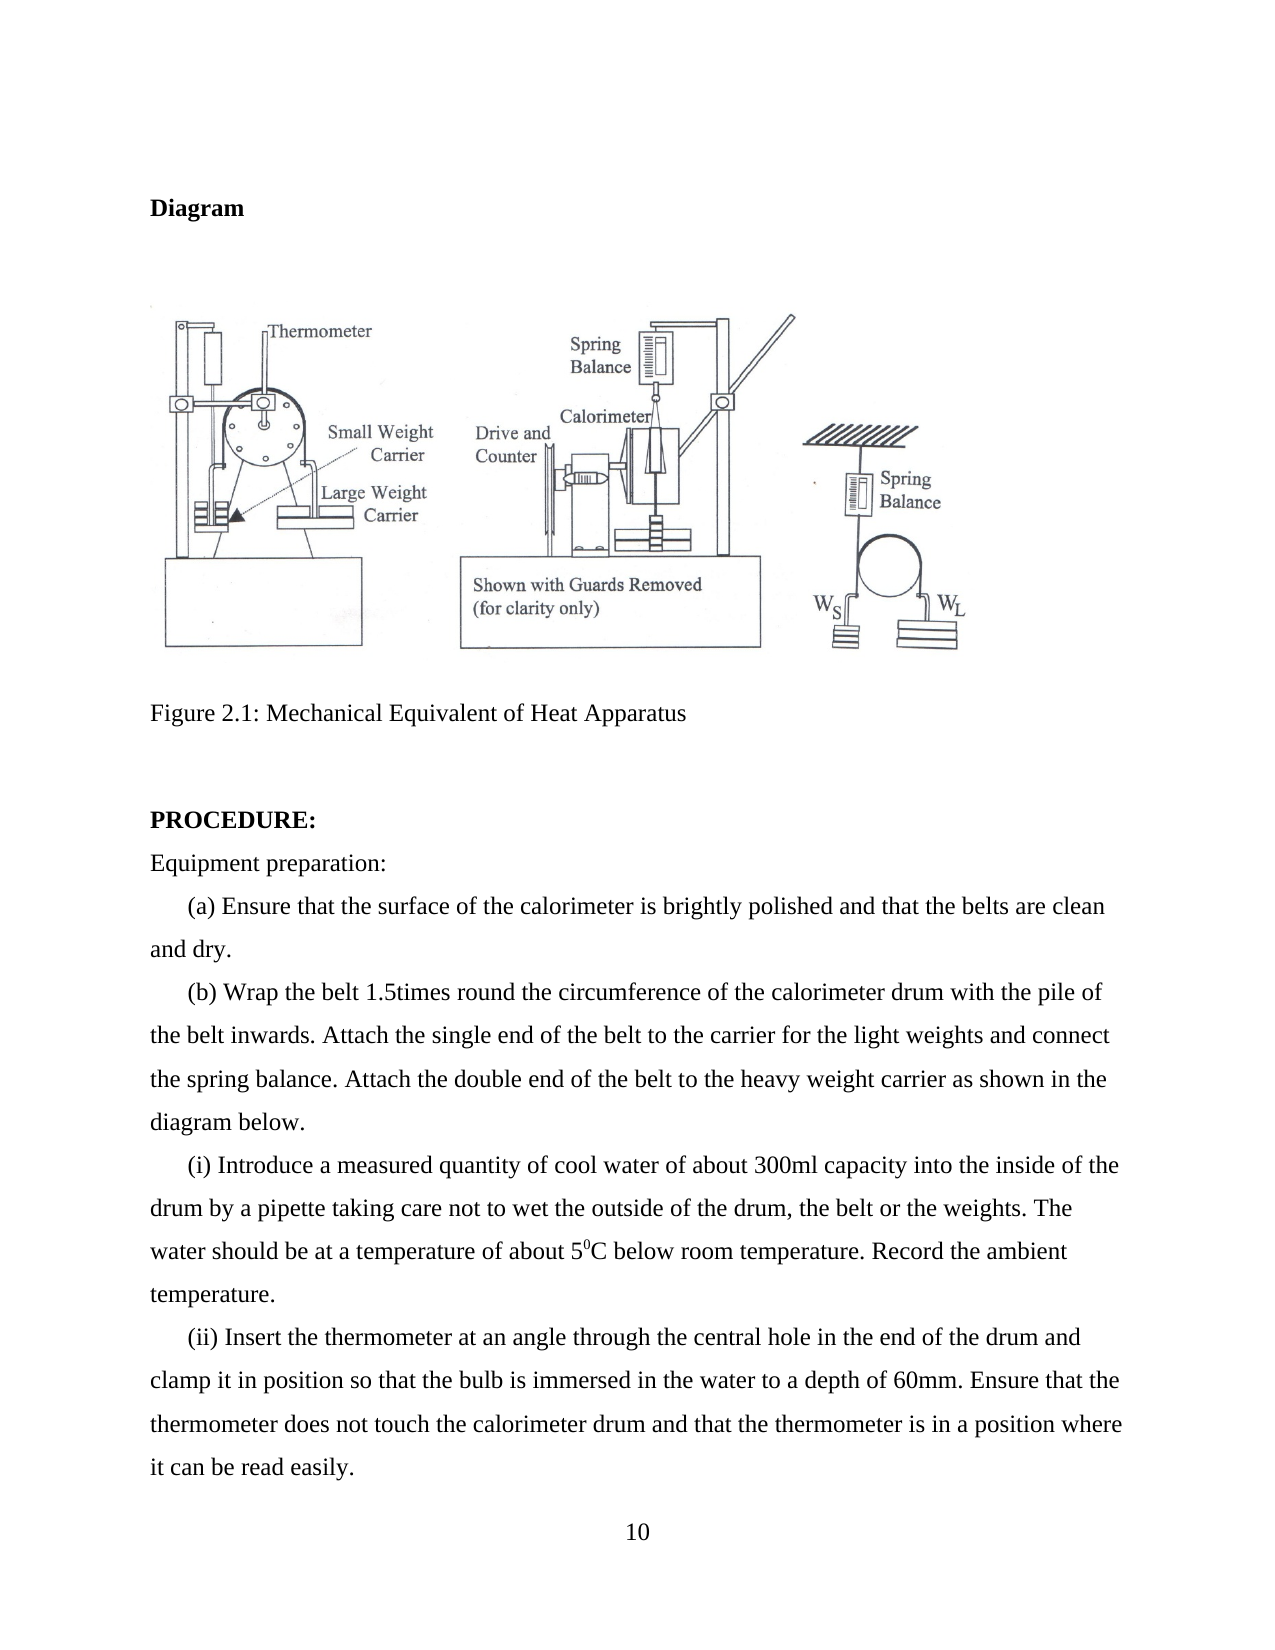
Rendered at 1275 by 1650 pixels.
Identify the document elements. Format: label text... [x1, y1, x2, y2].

text Figure 2.1: Mechanical Equivalent of Heat Apparatus [150, 698, 1125, 727]
text (b) Wrap the belt 1.5times round the circumference of the calorimeter drum with the pile of the belt inwards. Attach the single end of the belt to the carrier for the light weights and connect the spring balance. Attach the double end of the belt to the heavy weight carrier as shown in the diagram below. [150, 977, 1125, 1136]
text (ii) Insert the thermometer at an angle through the central hole in the end of the drum and clamp it in position so that the bulb is immersed in the water to a depth of 60mm. Ensure that the thermometer does not touch the calorimeter drum and that the thermometer is in a position where it can be read easily. [150, 1322, 1125, 1481]
text PROCEDURE: [150, 805, 1125, 834]
text (i) Introduce a measured quantity of cool water of about 300ml capacity into the inside of the drum by a pipette taking care not to wet the outside of the drum, the belt or the weights. The water should be at a temperature of about 50C below room temperature. Record the ambient temperature. [150, 1150, 1125, 1308]
picture [150, 300, 977, 663]
text (a) Ensure that the surface of the calorimeter is brightly polished and that the belts are clean and dry. [150, 891, 1125, 963]
text Diagram [150, 193, 1125, 222]
text Equipment preparation: [150, 848, 1125, 877]
